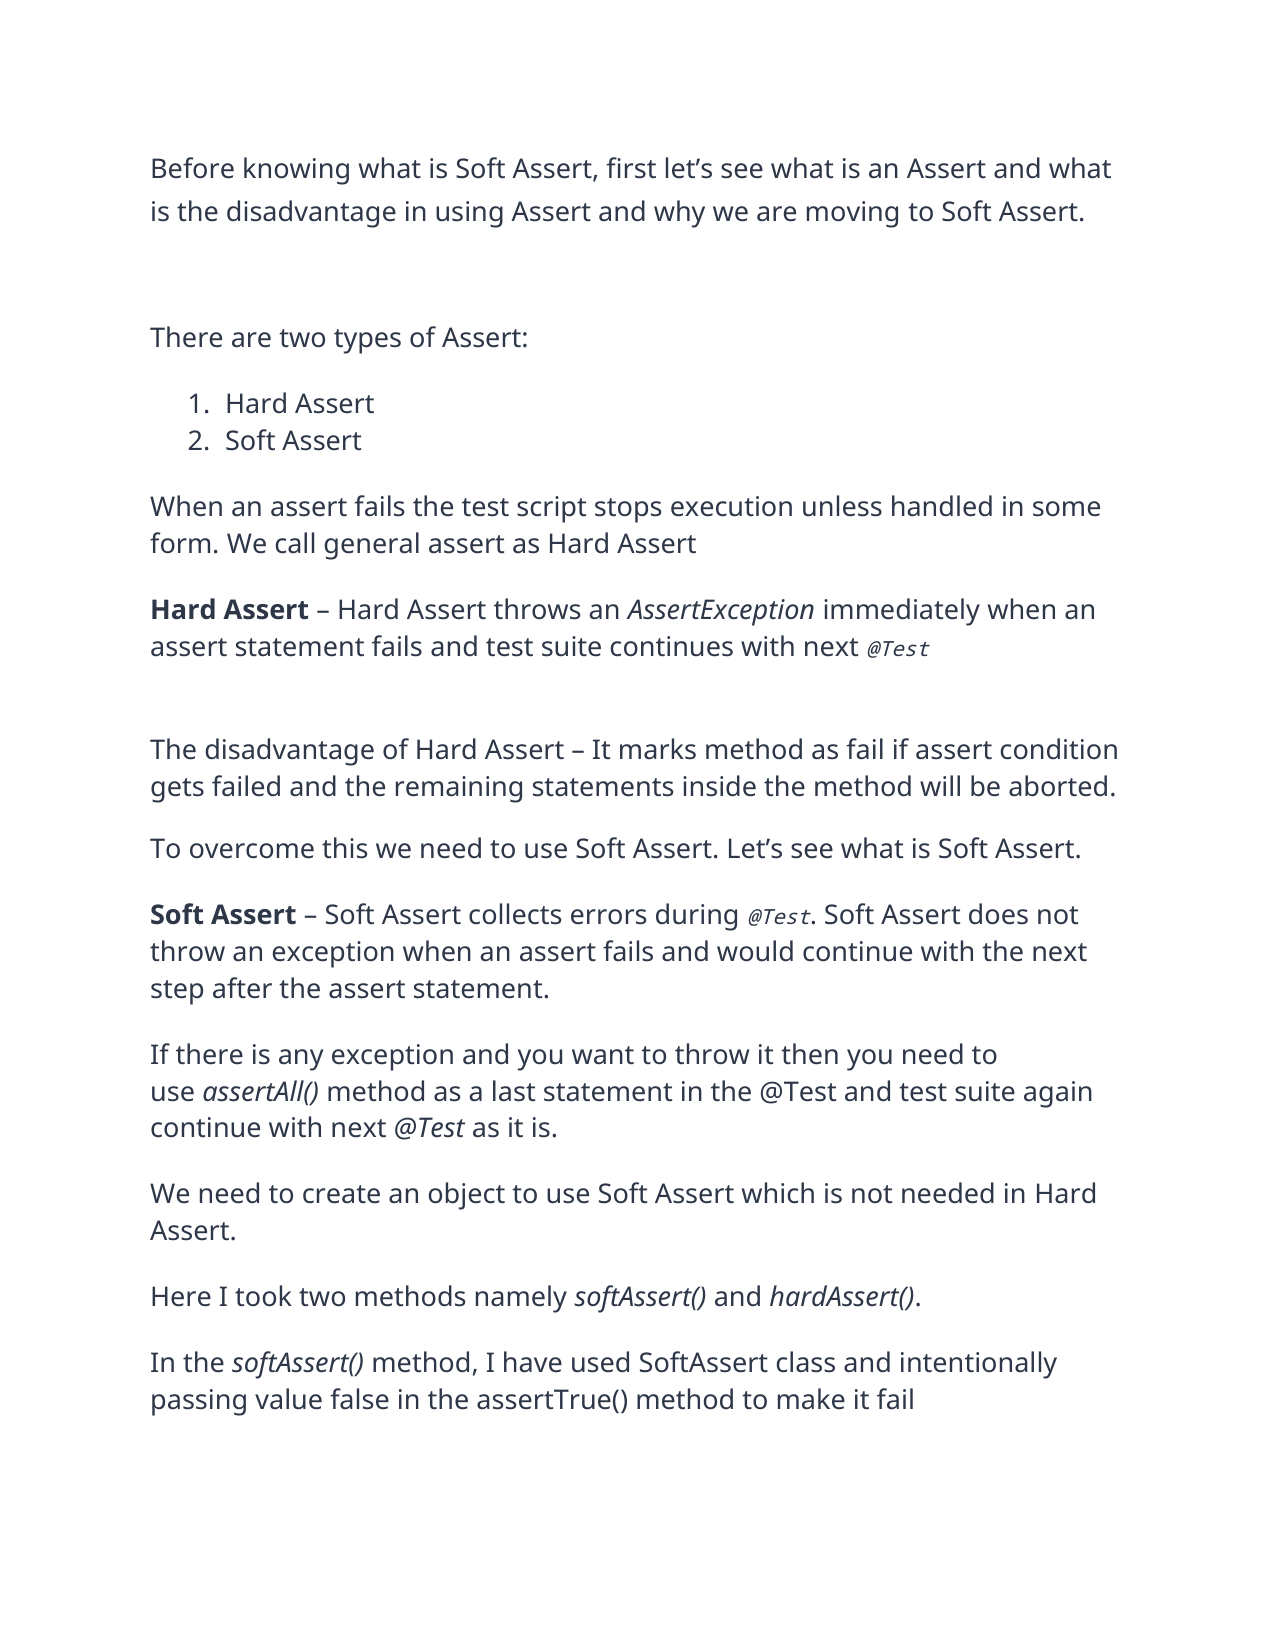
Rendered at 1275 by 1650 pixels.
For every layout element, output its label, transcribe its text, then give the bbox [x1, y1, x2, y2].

text We need to create an object to use Soft Assert which is not needed in Hard Assert. [150, 1175, 1125, 1249]
list Soft Assert [187, 422, 1125, 459]
text Hard Assert – Hard Assert throws an AssertException immediately when an assert statement fails and test suite continues with next @Test [150, 591, 1125, 664]
text There are two types of Assert: [150, 319, 1125, 356]
text In the softAssert() method, I have used SoftAssert class and intentionally passing value false in the assertTrue() method to make it fail [150, 1344, 1125, 1418]
text Here I took two methods namely softAssert() and hardAssert(). [150, 1278, 1125, 1315]
text To overcome this we need to use Soft Assert. Let’s see what is Soft Assert. [150, 829, 1125, 866]
text When an assert fails the test script stops execution unless handled in some form. We call general assert as Hard Assert [150, 488, 1125, 562]
text If there is any exception and you want to throw it then you need to use assertAll() method as a last statement in the @Test and test suite again continue with next @Test as it is. [150, 1035, 1125, 1146]
text Soft Assert – Soft Assert collects errors during @Test. Soft Assert does not throw an exception when an assert fails and would continue with the next step after the assert statement. [150, 895, 1125, 1006]
text The disadvantage of Hard Assert – It marks method as fail if assert condition gets failed and the remaining statements inside the method will be aborted. [150, 694, 1125, 804]
list Hard Assert [187, 385, 1125, 422]
text Before knowing what is Soft Assert, first let’s see what is an Assert and what is the disadvantage in using Assert and why we are moving to Soft Assert. [150, 150, 1125, 229]
